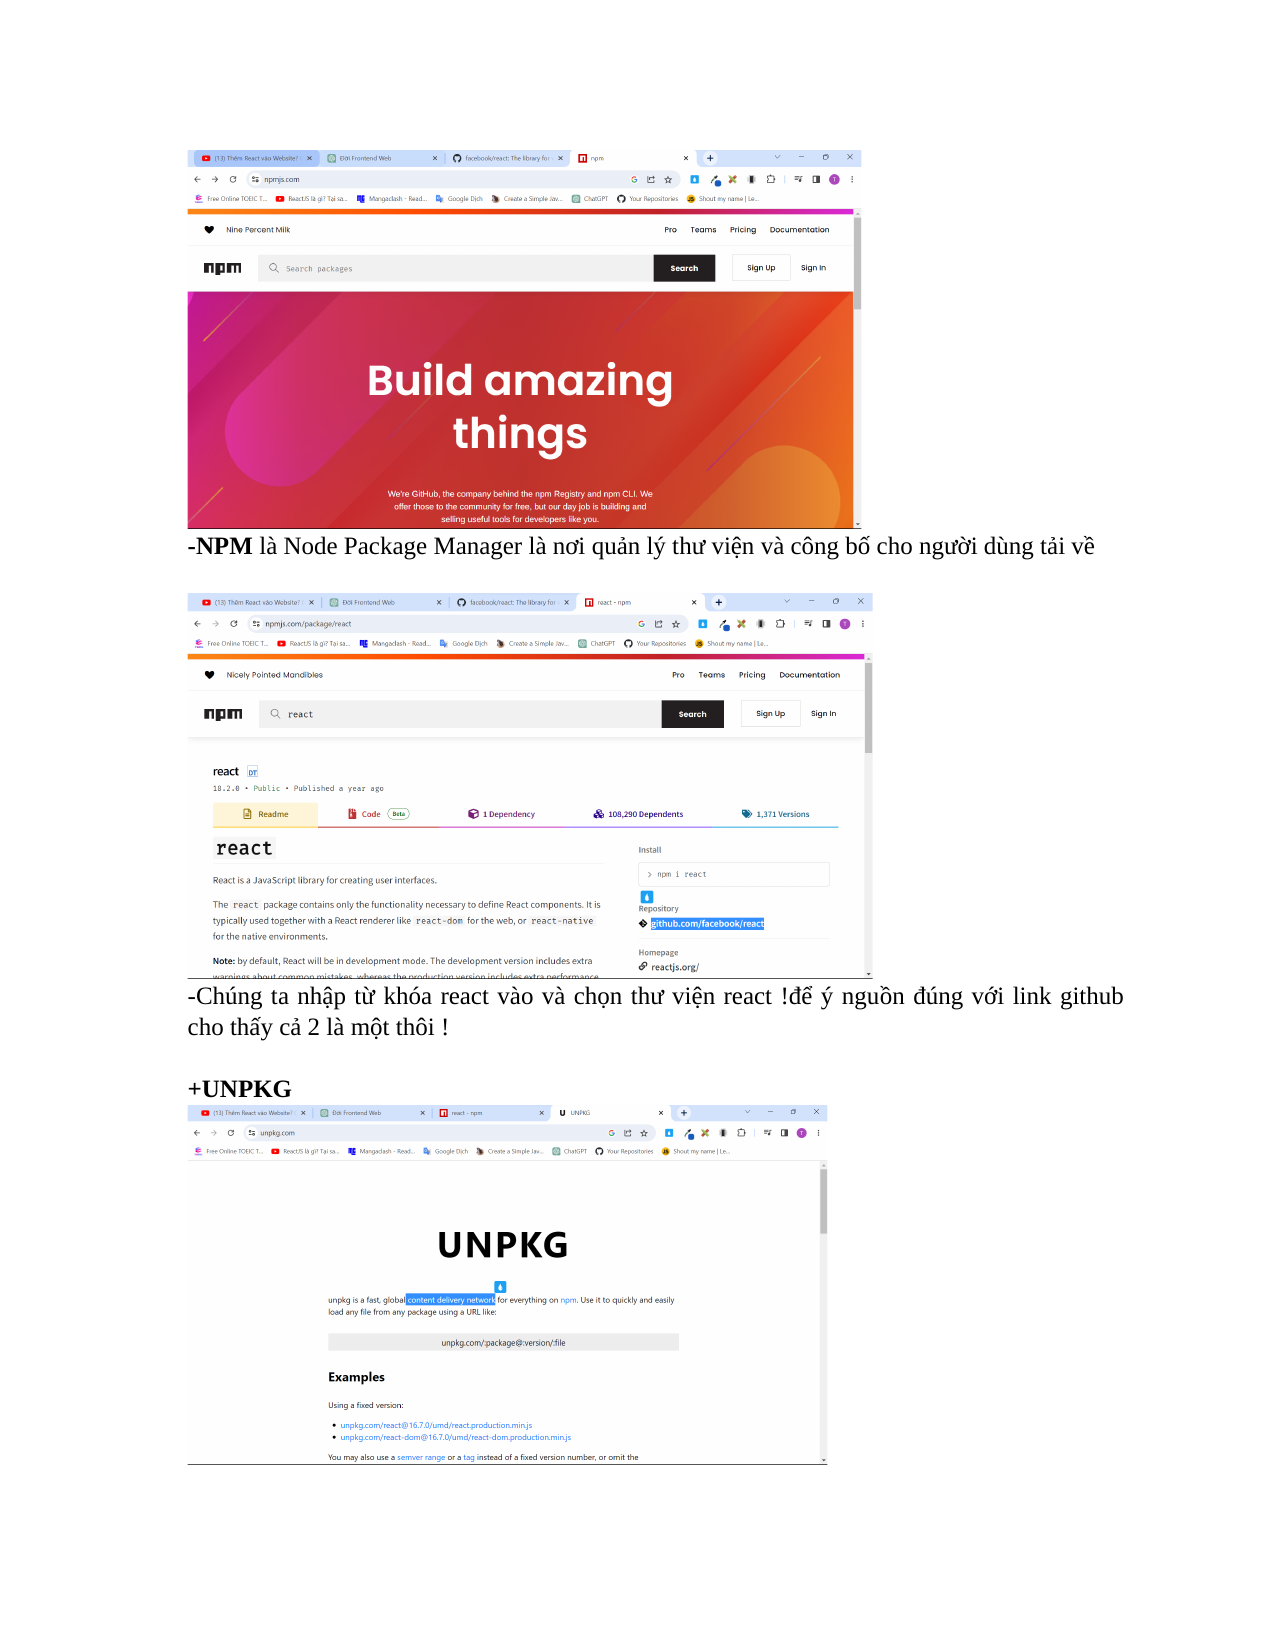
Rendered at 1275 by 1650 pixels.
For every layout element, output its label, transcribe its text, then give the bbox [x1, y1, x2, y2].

picture [187, 150, 862, 529]
picture [187, 593, 873, 979]
list -NPM là Node Package Manager là nơi quản lý thư viện và công bố cho người dùng tải về [187, 531, 1125, 560]
picture [187, 1105, 828, 1465]
list -Chúng ta nhập từ khóa react vào và chọn thư viện react !để ý nguồn đúng với link github cho thấy cả 2 là một thôi ! [187, 981, 1125, 1041]
list +UNPKG [187, 1074, 1125, 1103]
